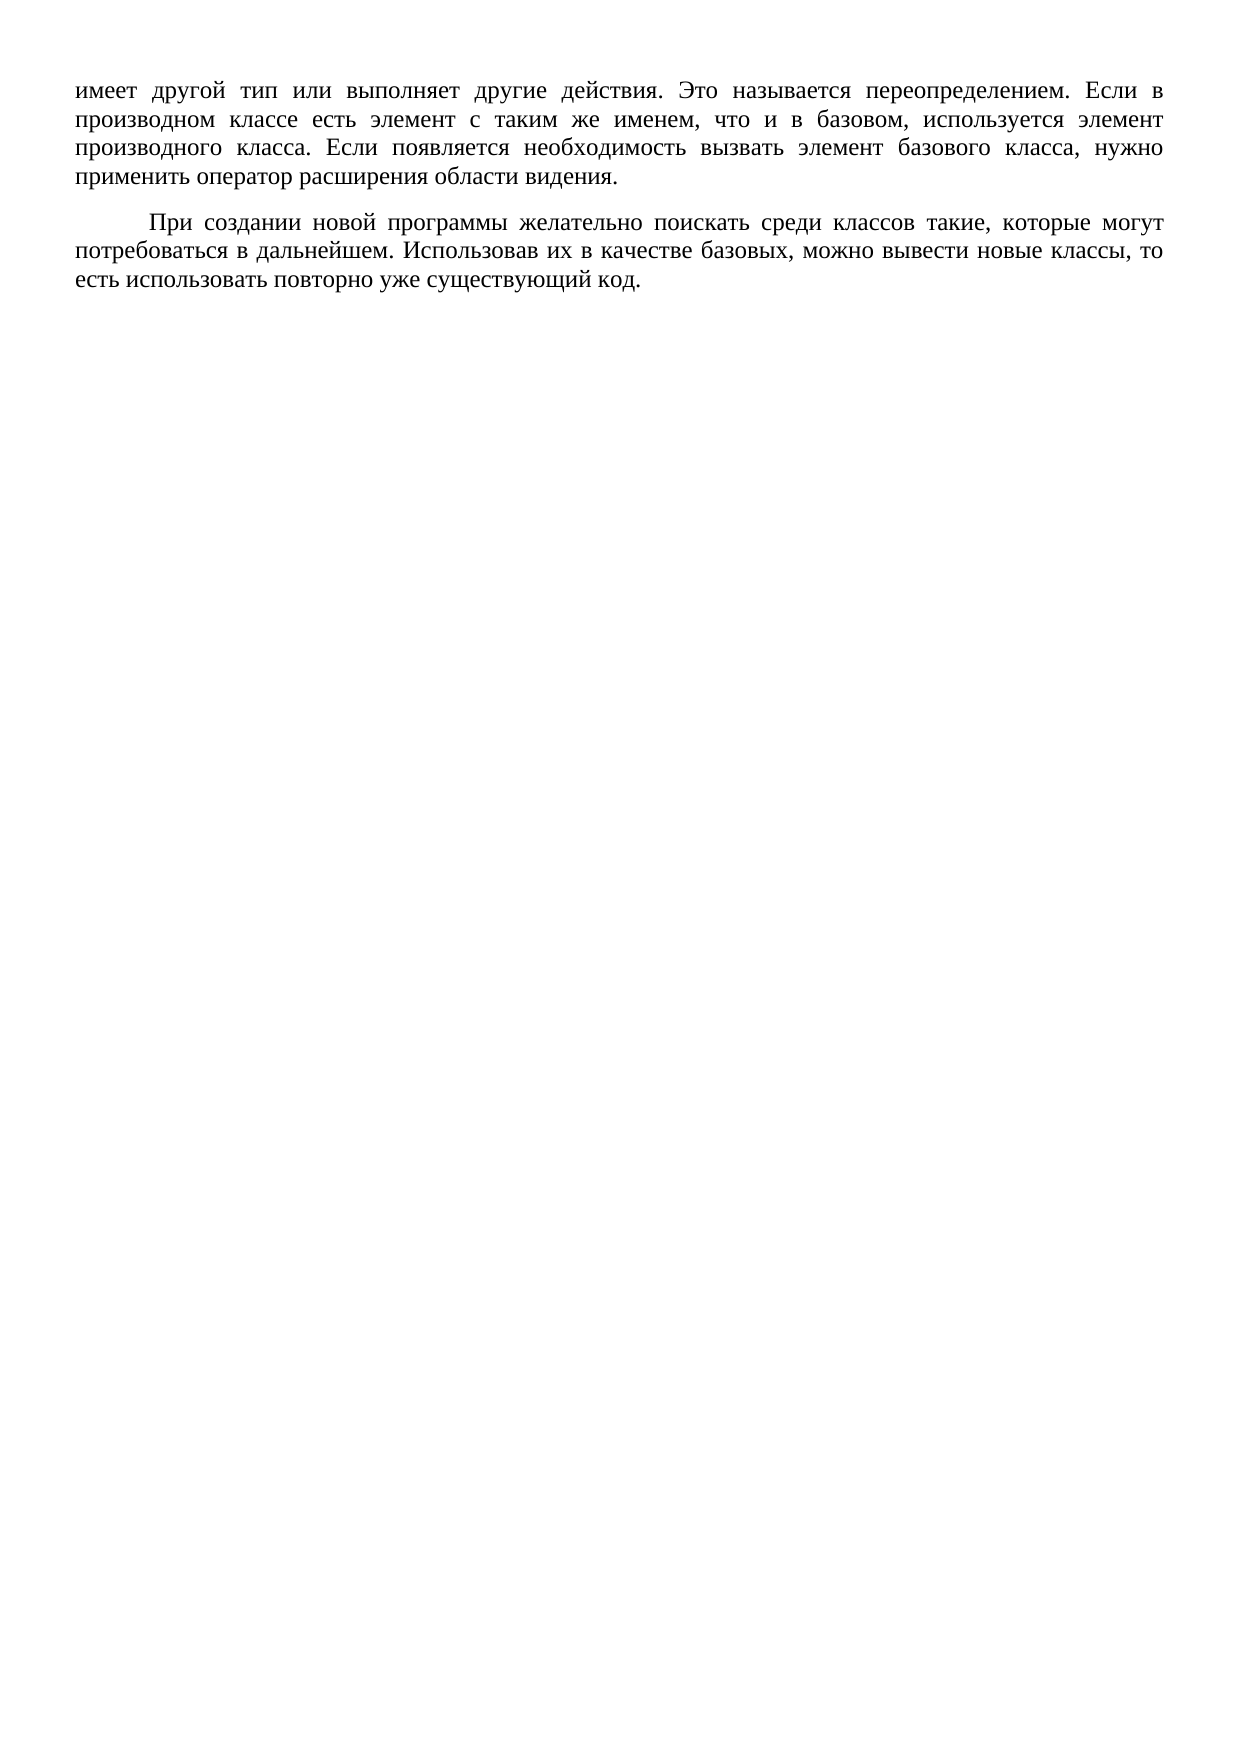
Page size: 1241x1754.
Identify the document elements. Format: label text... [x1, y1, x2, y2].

text При создании новой программы желательно поискать среди классов такие, которые могут потребоваться в дальнейшем. Использовав их в качестве базовых, можно вывести новые классы, то есть использовать повторно уже существующий код. [75, 207, 1165, 293]
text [75, 75, 1165, 190]
